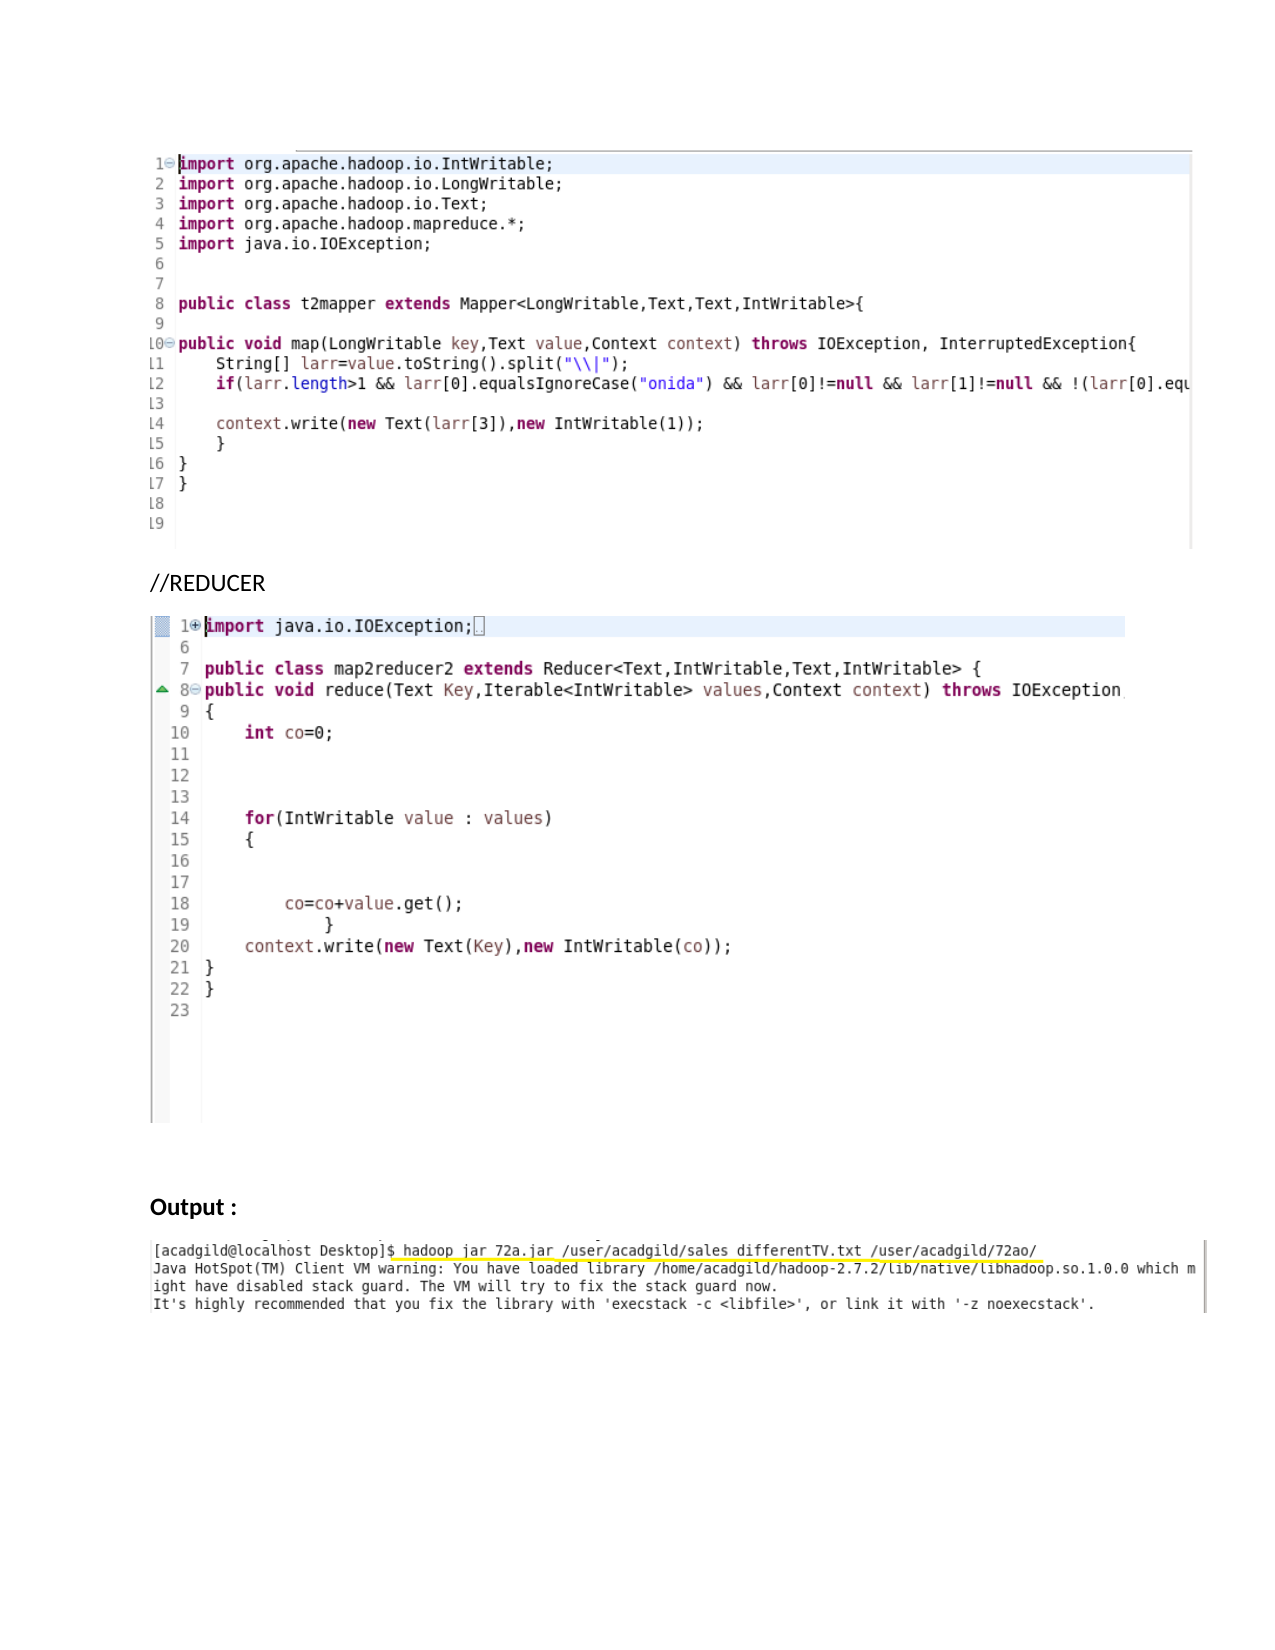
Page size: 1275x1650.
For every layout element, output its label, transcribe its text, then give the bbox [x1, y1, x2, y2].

text //REDUCER [150, 567, 1125, 598]
picture [150, 616, 1125, 1123]
picture [150, 150, 1193, 549]
picture [150, 1240, 1207, 1313]
text Output : [150, 1191, 1125, 1221]
